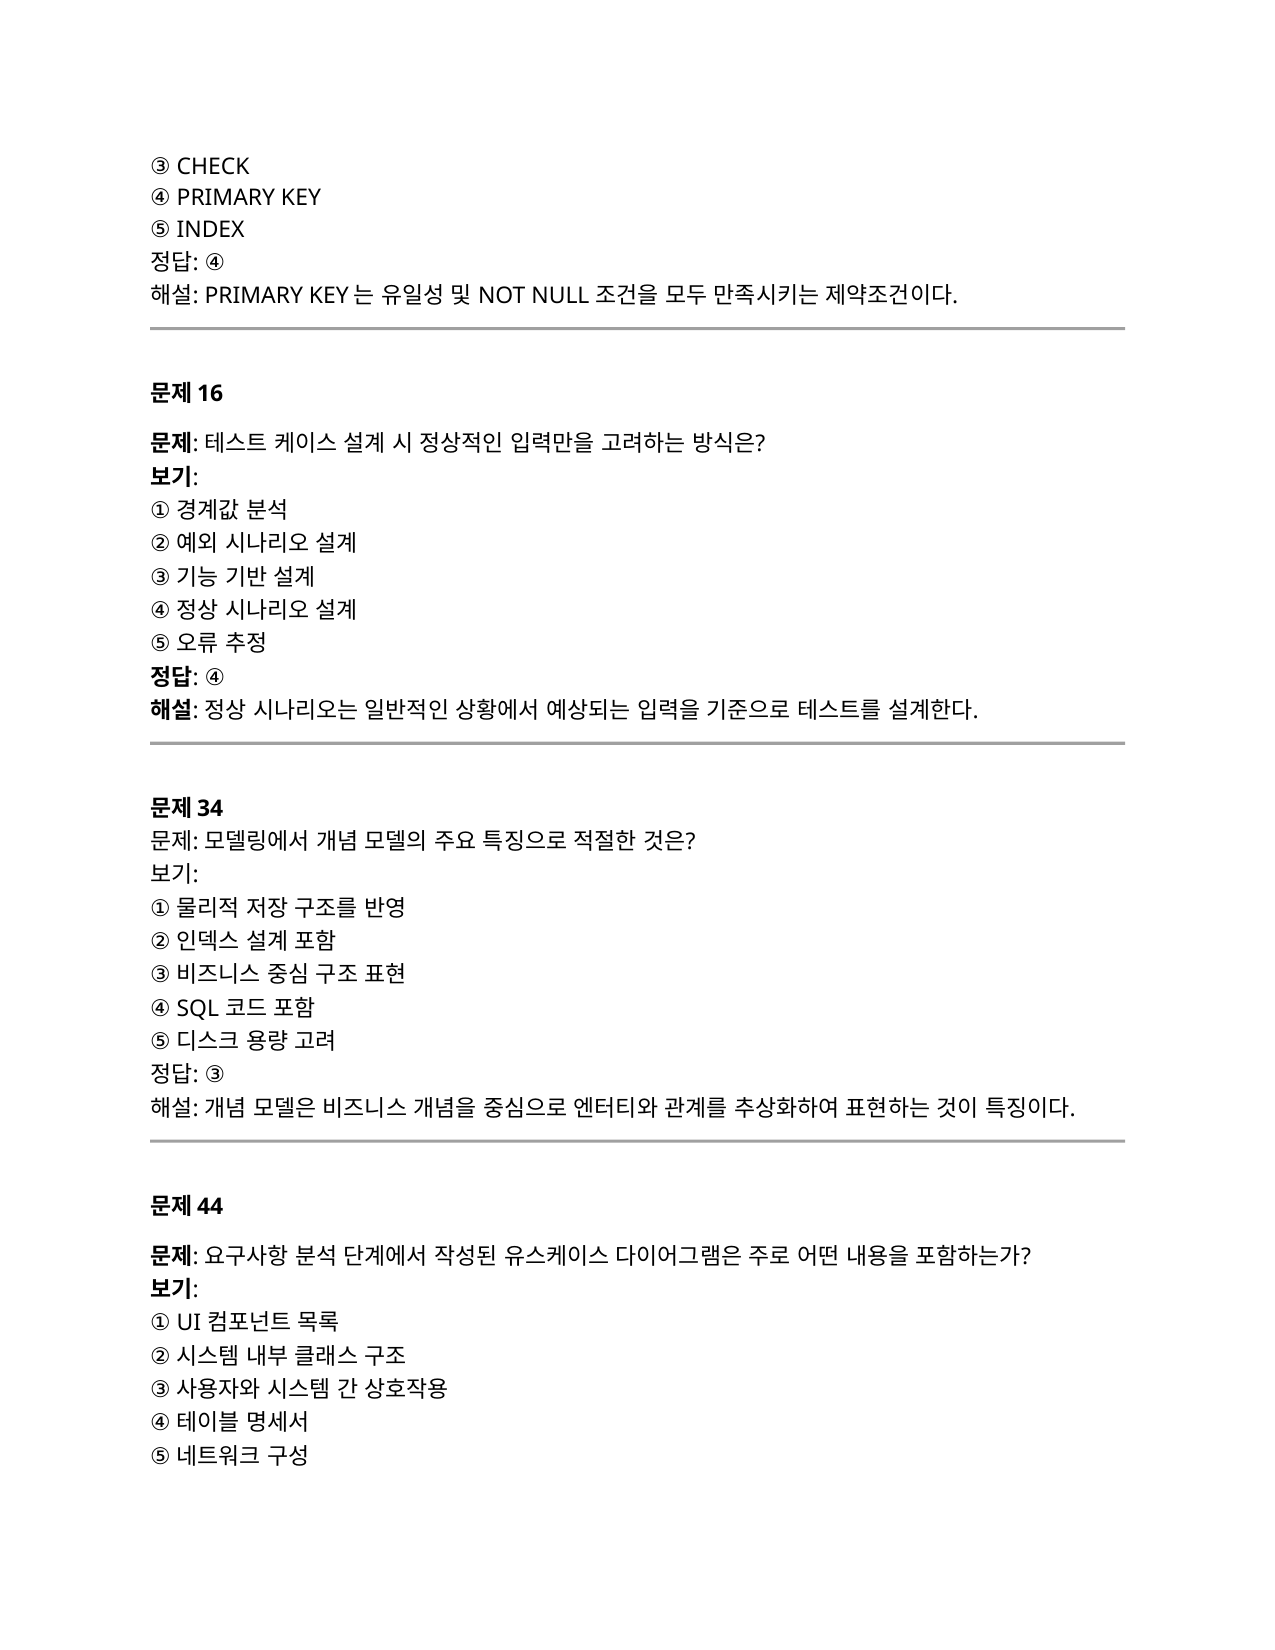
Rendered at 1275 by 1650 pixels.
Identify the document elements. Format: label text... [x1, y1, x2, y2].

text 문제: 테스트 케이스 설계 시 정상적인 입력만을 고려하는 방식은? 보기: ① 경계값 분석 ② 예외 시나리오 설계 ③ 기능 기반 설계 ④ 정상 시나리오 설계 ⑤ 오류 추정 정답: ④ 해설: 정상 시나리오는 일반적인 상황에서 예상되는 입력을 기준으로 테스트를 설계한다. [150, 425, 1125, 725]
text 문제34 문제: 모델링에서 개념 모델의 주요 특징으로 적절한 것은? 보기: ① 물리적 저장 구조를 반영 ② 인덱스 설계 포함 ③ 비즈니스 중심 구조 표현 ④ SQL 코드 포함 ⑤ 디스크 용량 고려 정답: ③ 해설: 개념 모델은 비즈니스 개념을 중심으로 엔터티와 관계를 추상화하여 표현하는 것이 특징이다. [150, 789, 1125, 1123]
text 문제16 [150, 375, 1125, 408]
text 문제44 [150, 1187, 1125, 1221]
